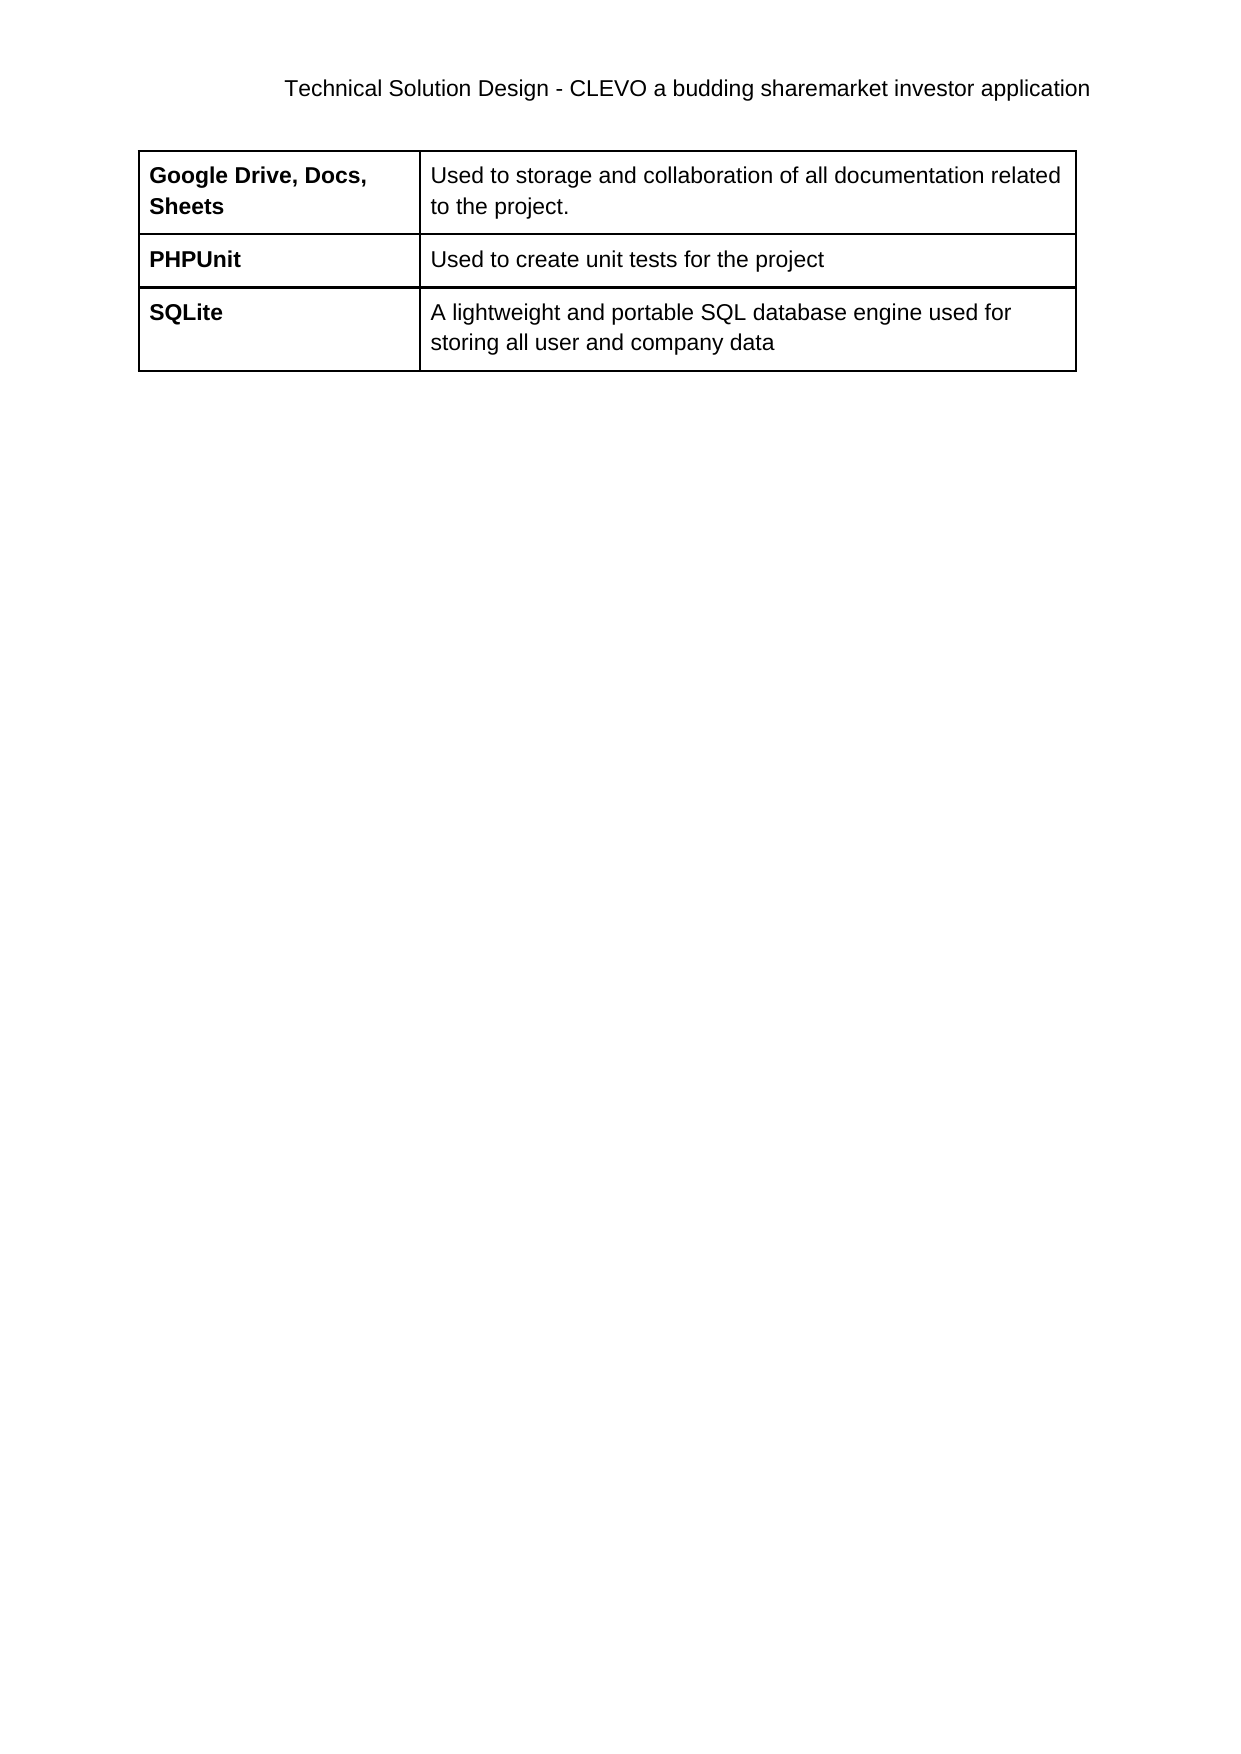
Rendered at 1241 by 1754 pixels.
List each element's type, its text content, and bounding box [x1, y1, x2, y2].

table_cell Used to storage and collaboration of all documentation related to the project. [421, 152, 1075, 233]
table_cell Google Drive, Docs, Sheets [140, 152, 419, 233]
table_cell Used to create unit tests for the project [421, 235, 1075, 286]
table_cell PHPUnit [140, 235, 419, 286]
table_cell A lightweight and portable SQL database engine used for storing all user and company data [421, 289, 1075, 370]
table_cell SQLite [140, 289, 419, 370]
